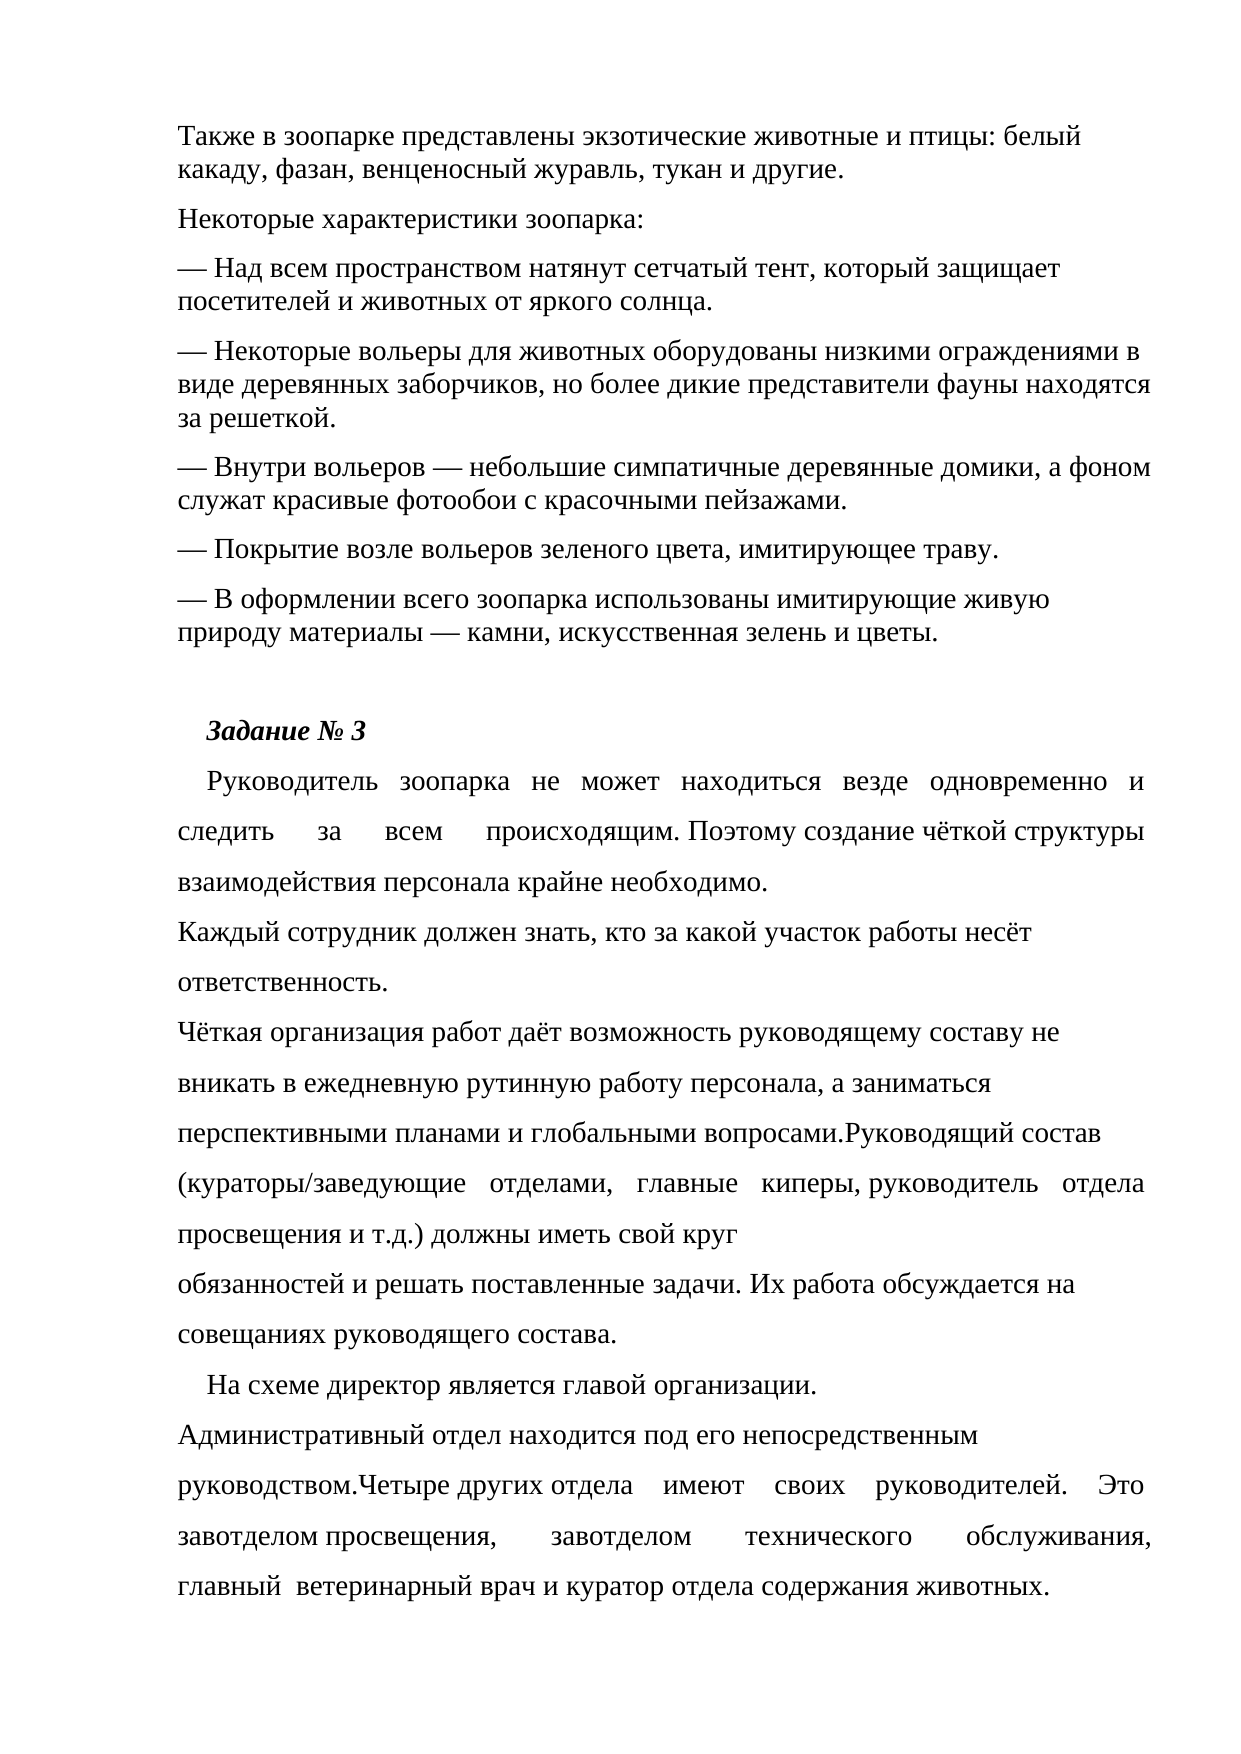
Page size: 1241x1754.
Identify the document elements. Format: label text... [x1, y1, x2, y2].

text — Внутри вольеров — небольшие симпатичные деревянные домики, а фоном служат красивые фотообои с красочными пейзажами. [177, 449, 1152, 516]
text Руководитель зоопарка не может находиться везде одновременно и следить за всем происходящим. Поэтому создание чёткой структуры взаимодействия персонала крайне необходимо. Каждый сотрудник должен знать, кто за какой участок работы несёт ответственность. Чёткая организация работ даёт возможность руководящему составу не вникать в ежедневную рутинную работу персонала, а заниматься перспективными планами и глобальными вопросами.Руководящий состав (кураторы/заведующие отделами, главные киперы, руководитель отдела просвещения и т.д.) должны иметь свой круг обязанностей и решать поставленные задачи. Их работа обсуждается на совещаниях руководящего состава. [177, 763, 1152, 1350]
text Некоторые характеристики зоопарка: [177, 201, 1152, 234]
text На схеме директор является главой организации. Административный отдел находится под его непосредственным руководством.Четыре других отдела имеют своих руководителей. Это завотделом просвещения, завотделом технического обслуживания, главный ветеринарный врач и куратор отдела содержания животных. [177, 1367, 1152, 1602]
text Также в зоопарке представлены экзотические животные и птицы: белый какаду, фазан, венценосный журавль, тукан и другие. [177, 118, 1152, 185]
text — В оформлении всего зоопарка использованы имитирующие живую природу материалы — камни, искусственная зелень и цветы. [177, 581, 1152, 648]
text — Некоторые вольеры для животных оборудованы низкими ограждениями в виде деревянных заборчиков, но более дикие представители фауны находятся за решеткой. [177, 333, 1152, 433]
text Задание № 3 [177, 713, 1152, 746]
text — Над всем пространством натянут сетчатый тент, который защищает посетителей и животных от яркого солнца. [177, 250, 1152, 317]
text — Покрытие возле вольеров зеленого цвета, имитирующее траву. [177, 532, 1152, 565]
